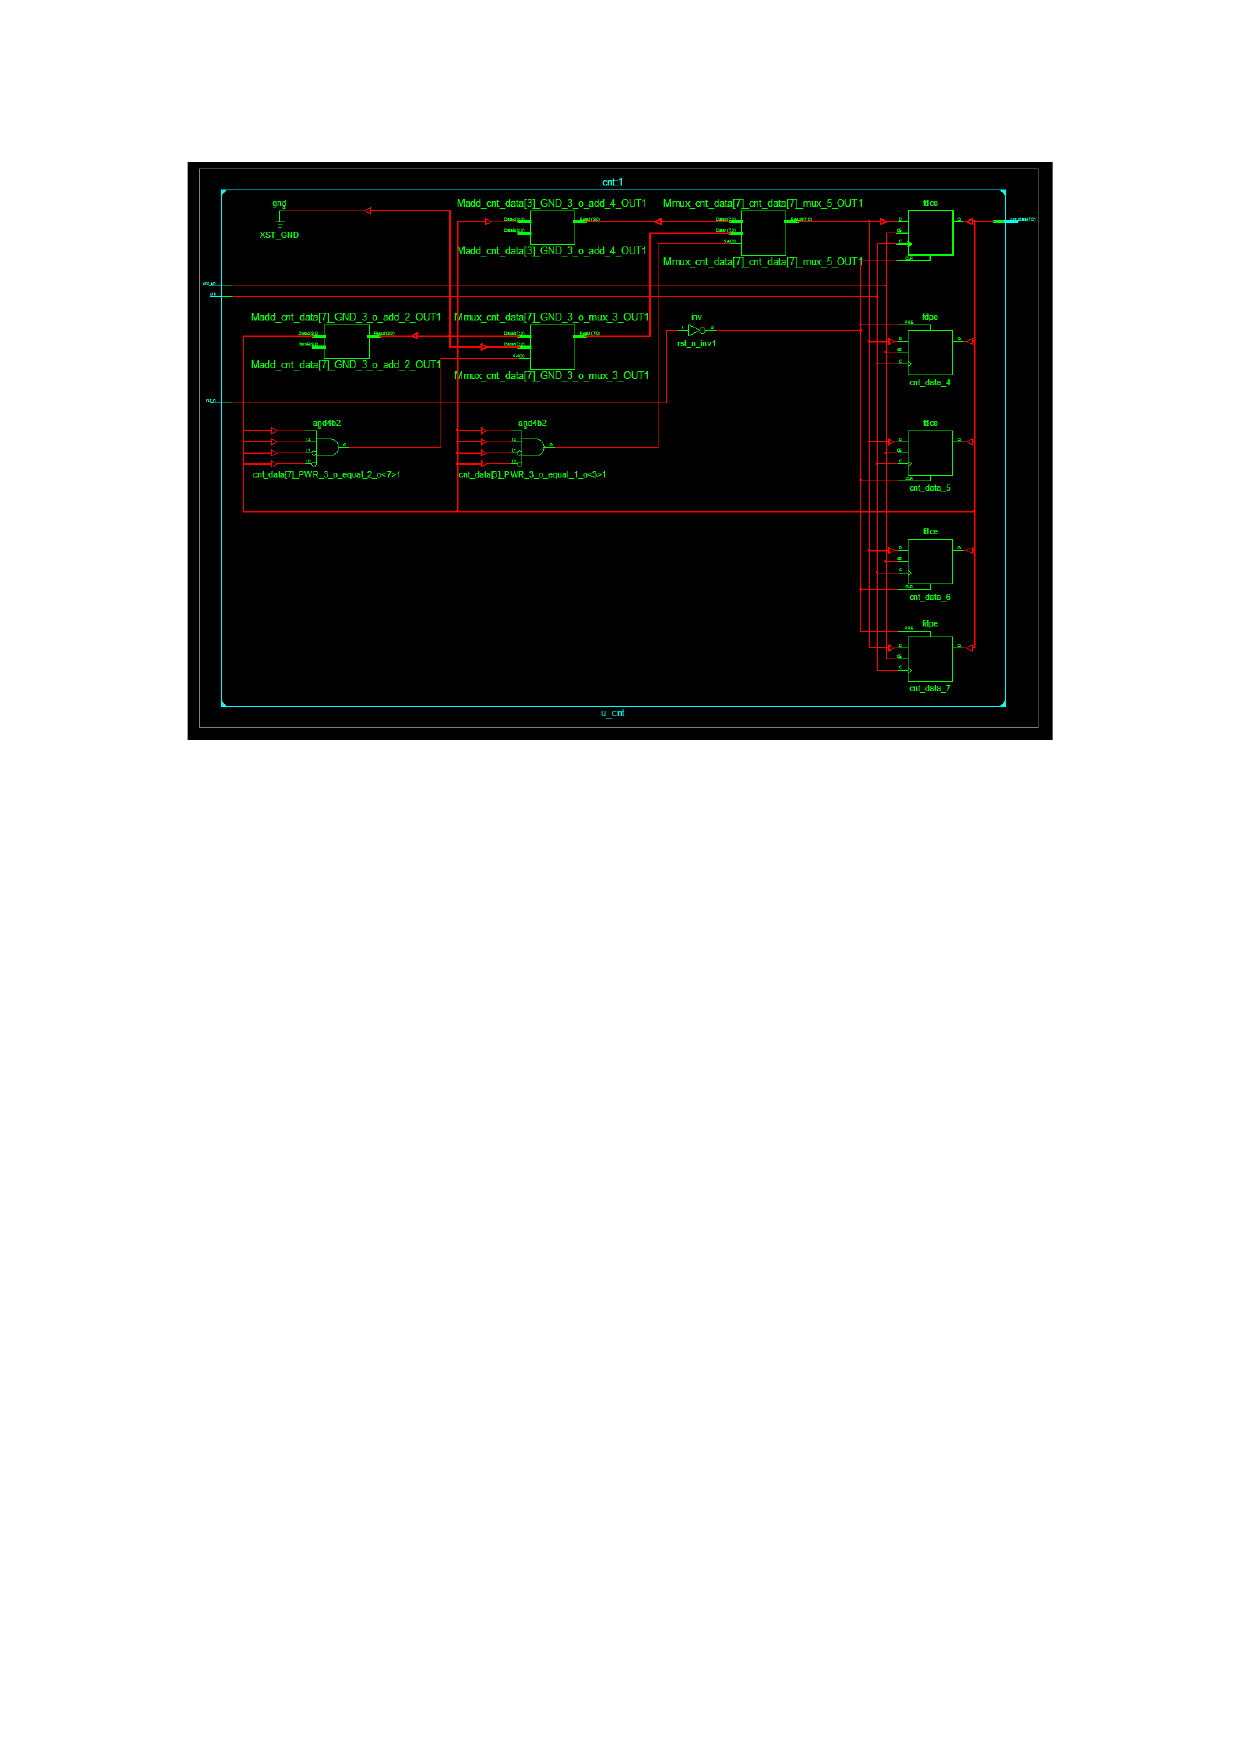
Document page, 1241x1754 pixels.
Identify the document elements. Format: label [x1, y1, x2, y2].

picture [187, 162, 1053, 740]
